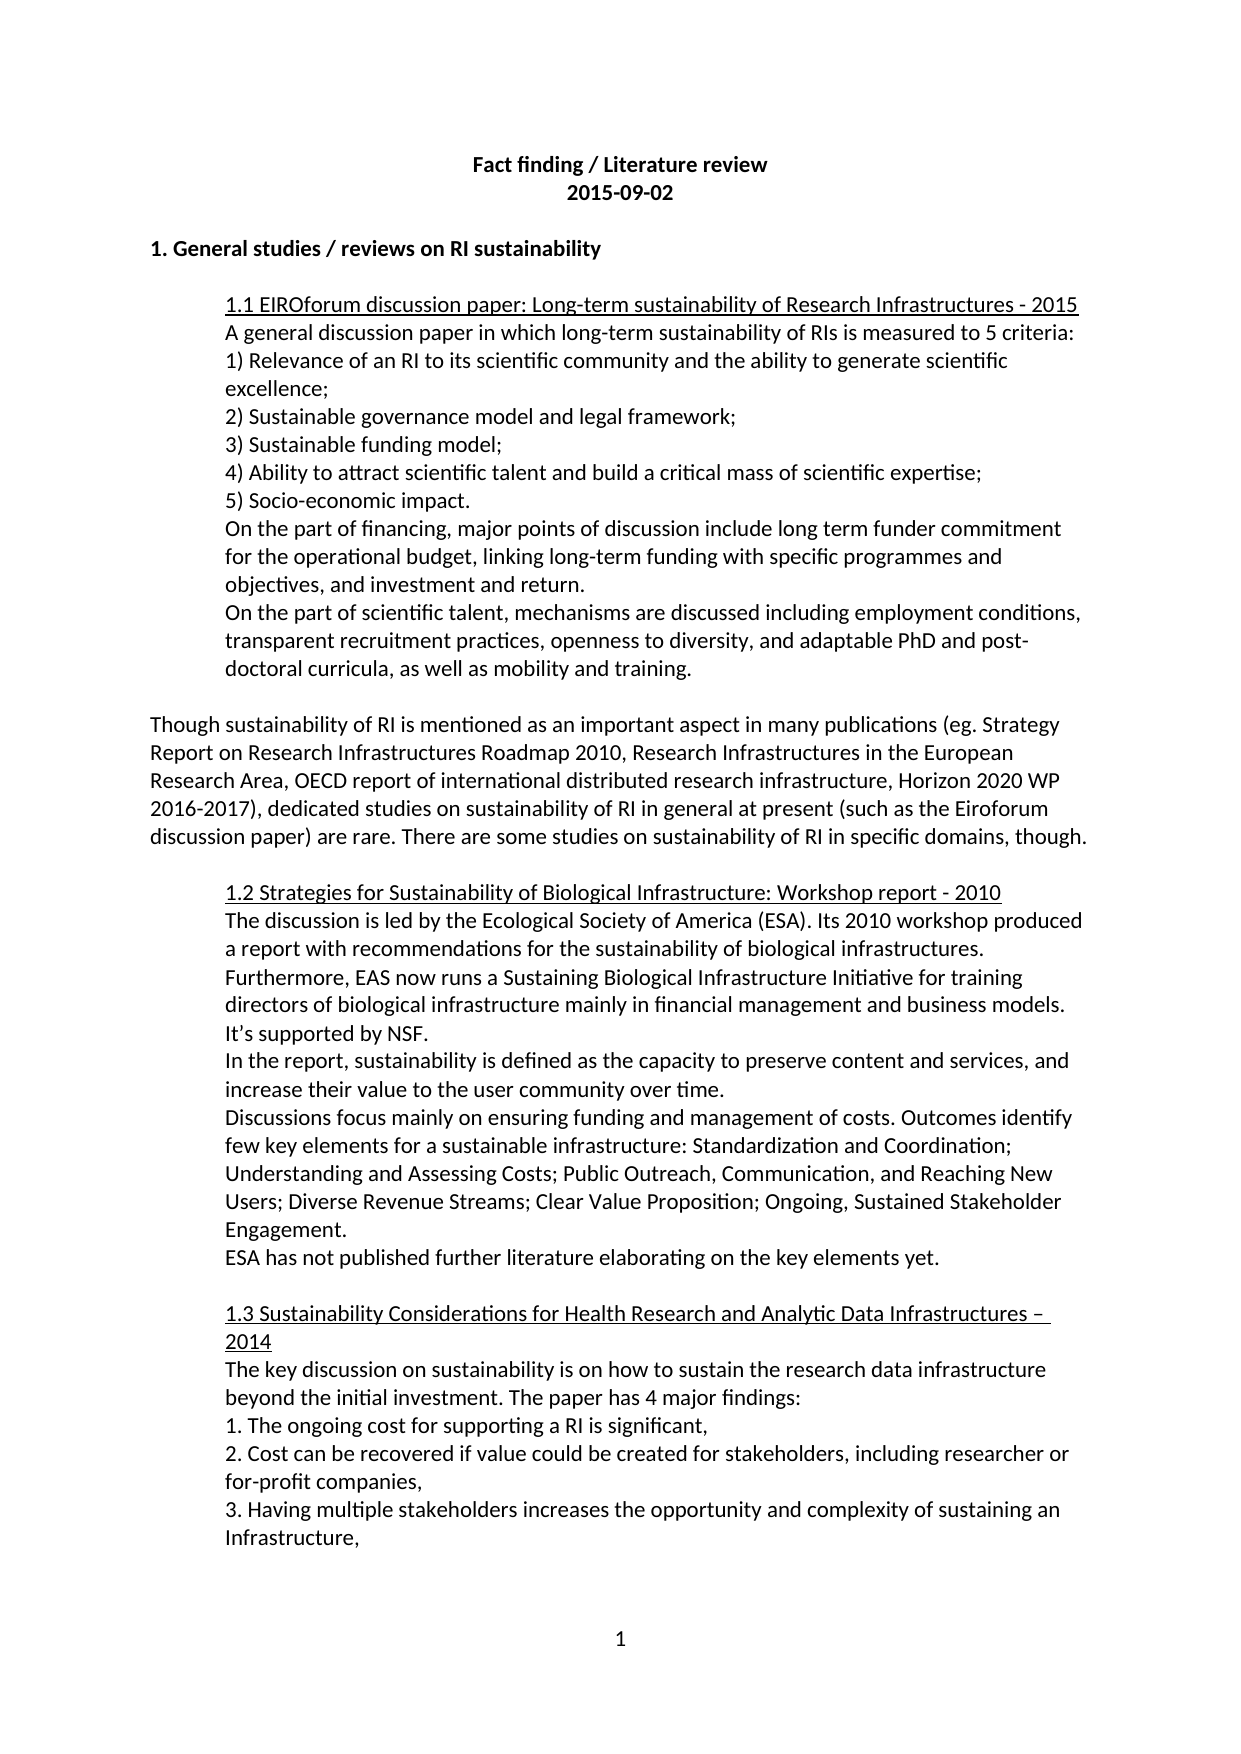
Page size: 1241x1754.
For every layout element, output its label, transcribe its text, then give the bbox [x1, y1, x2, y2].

text On the part of scientific talent, mechanisms are discussed including employment conditions, transparent recruitment practices, openness to diversity, and adaptable PhD and post-doctoral curricula, as well as mobility and training. [225, 598, 1090, 682]
text Though sustainability of RI is mentioned as an important aspect in many publications (eg. Strategy Report on Research Infrastructures Roadmap 2010, Research Infrastructures in the European Research Area, OECD report of international distributed research infrastructure, Horizon 2020 WP 2016-2017), dedicated studies on sustainability of RI in general at present (such as the Eiroforum discussion paper) are rare. There are some studies on sustainability of RI in specific domains, though. [150, 710, 1090, 851]
text Fact finding / Literature review [150, 150, 1090, 178]
text Infrastructure, [225, 1523, 1090, 1551]
text On the part of financing, major points of discussion include long term funder commitment for the operational budget, linking long-term funding with specific programmes and objectives, and investment and return. [225, 514, 1090, 598]
text 1.3 Sustainability Considerations for Health Research and Analytic Data Infrastructures – 2014 [225, 1299, 1090, 1355]
text In the report, sustainability is defined as the capacity to preserve content and services, and increase their value to the user community over time. [225, 1047, 1090, 1103]
text 1.1 EIROforum discussion paper: Long-term sustainability of Research Infrastructures - 2015 [150, 290, 1090, 318]
text A general discussion paper in which long-term sustainability of RIs is measured to 5 criteria: [150, 318, 1090, 346]
text 1. General studies / reviews on RI sustainability [150, 234, 1090, 262]
text 4) Ability to attract scientific talent and build a critical mass of scientific expertise; [225, 458, 1090, 486]
text 1) Relevance of an RI to its scientific community and the ability to generate scientific excellence; [225, 346, 1090, 402]
text 3) Sustainable funding model; [225, 430, 1090, 458]
text The discussion is led by the Ecological Society of America (ESA). Its 2010 workshop produced a report with recommendations for the sustainability of biological infrastructures. Furthermore, EAS now runs a Sustaining Biological Infrastructure Initiative for training directors of biological infrastructure mainly in financial management and business models. It’s supported by NSF. [225, 907, 1090, 1047]
text The key discussion on sustainability is on how to sustain the research data infrastructure beyond the initial investment. The paper has 4 major findings: [225, 1355, 1090, 1411]
text 3. Having multiple stakeholders increases the opportunity and complexity of sustaining an [225, 1495, 1090, 1523]
text ESA has not published further literature elaborating on the key elements yet. [225, 1243, 1090, 1271]
text 2. Cost can be recovered if value could be created for stakeholders, including researcher or for-profit companies, [225, 1439, 1090, 1495]
text 5) Socio-economic impact. [225, 486, 1090, 514]
text 1.2 Strategies for Sustainability of Biological Infrastructure: Workshop report - 2010 [225, 878, 1090, 907]
text 2) Sustainable governance model and legal framework; [225, 402, 1090, 430]
text 1. The ongoing cost for supporting a RI is significant, [225, 1411, 1090, 1439]
text Discussions focus mainly on ensuring funding and management of costs. Outcomes identify few key elements for a sustainable infrastructure: Standardization and Coordination; Understanding and Assessing Costs; Public Outreach, Communication, and Reaching New Users; Diverse Revenue Streams; Clear Value Proposition; Ongoing, Sustained Stakeholder Engagement. [225, 1103, 1090, 1243]
text 2015-09-02 [150, 178, 1090, 206]
